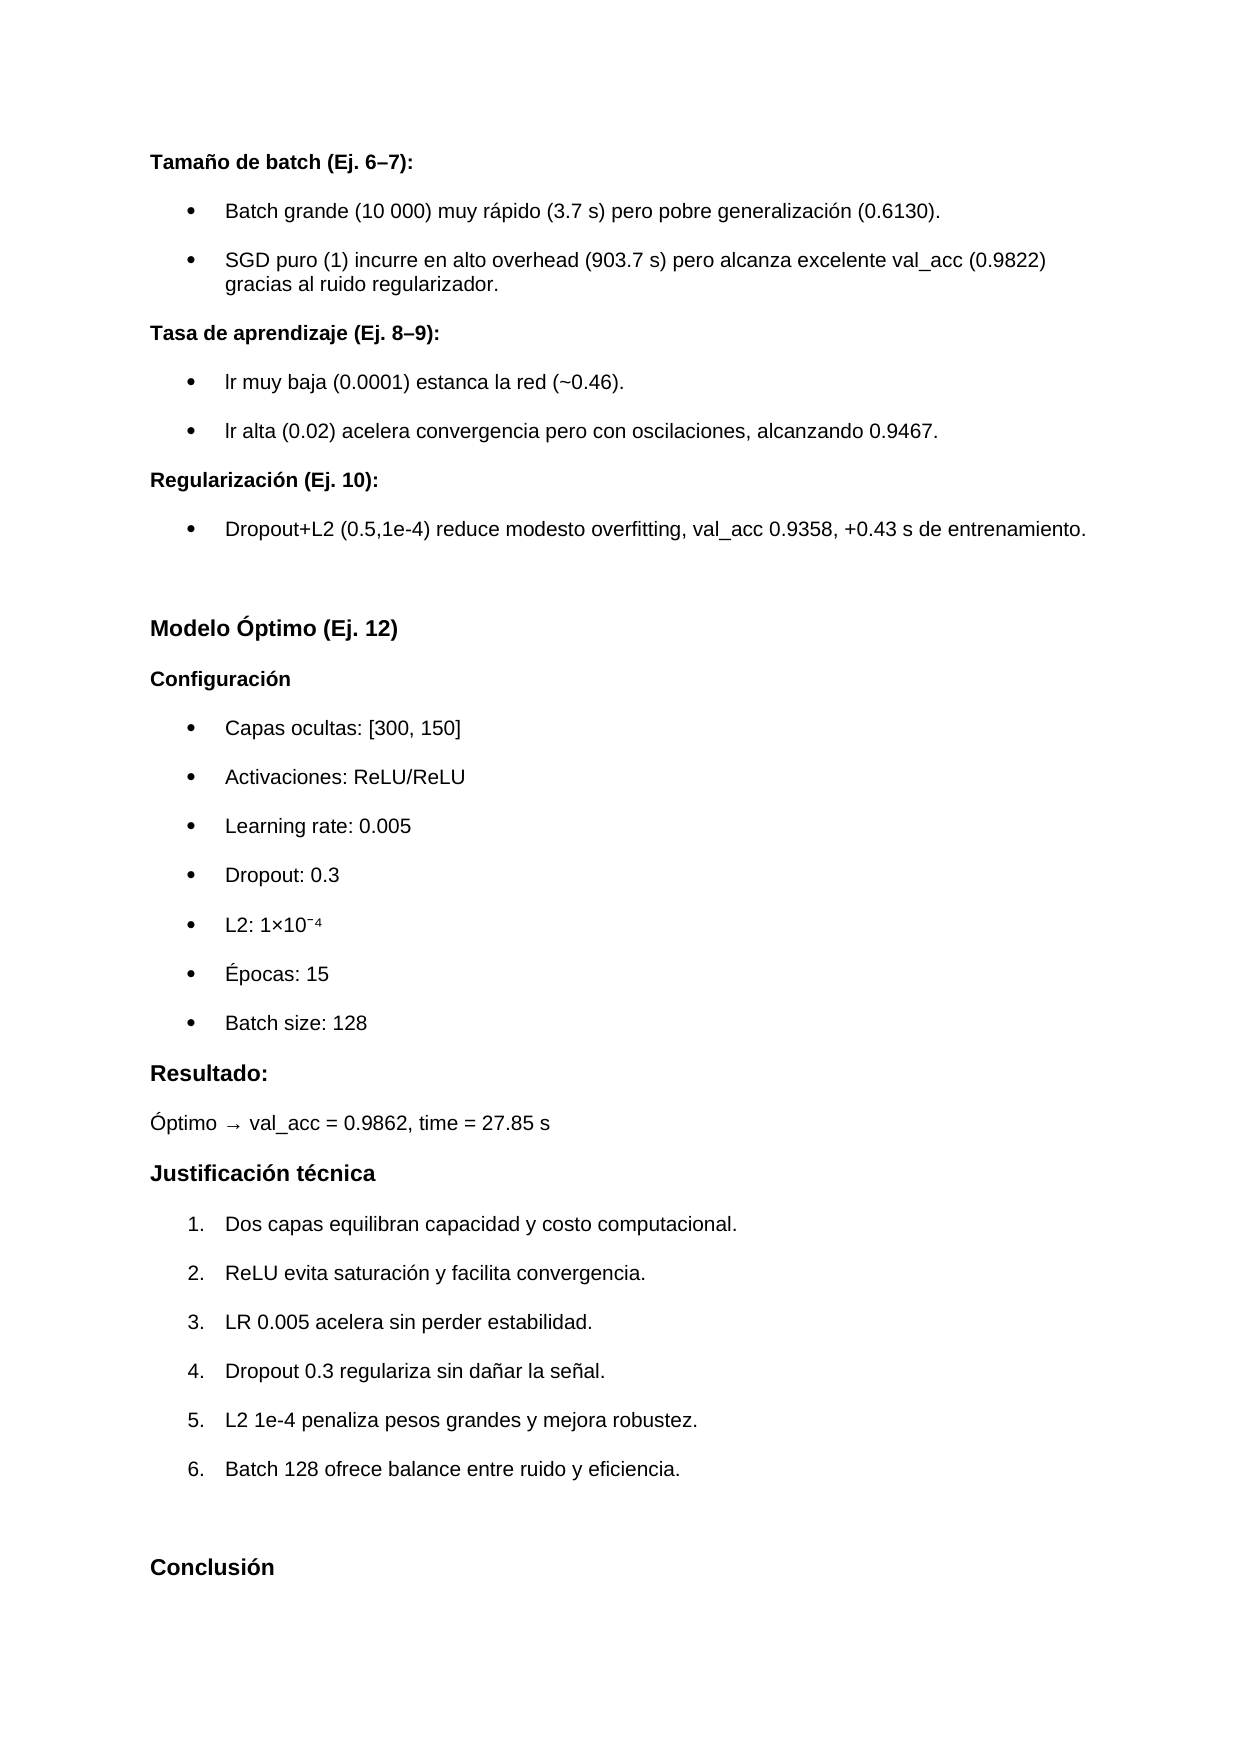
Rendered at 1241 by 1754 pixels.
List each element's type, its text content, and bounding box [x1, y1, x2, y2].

list Batch size: 128 [187, 1011, 1090, 1035]
list Batch 128 ofrece balance entre ruido y eficiencia. [187, 1456, 1090, 1480]
text Justificación técnica [150, 1160, 1090, 1187]
list Capas ocultas: [300, 150] [187, 715, 1090, 739]
list lr muy baja (0.0001) estanca la red (~0.46). [187, 370, 1090, 394]
list Batch grande (10 000) muy rápido (3.7 s) pero pobre generalización (0.6130). [187, 199, 1090, 223]
text Configuración [150, 666, 1090, 690]
list LR 0.005 acelera sin perder estabilidad. [187, 1309, 1090, 1333]
list Dropout: 0.3 [187, 863, 1090, 887]
text Conclusión [150, 1554, 1090, 1581]
text Óptimo → val_acc = 0.9862, time = 27.85 s [150, 1111, 1090, 1135]
list Learning rate: 0.005 [187, 813, 1090, 838]
text Tasa de aprendizaje (Ej. 8–9): [150, 321, 1090, 345]
text Regularización (Ej. 10): [150, 468, 1090, 492]
text Resultado: [150, 1060, 1090, 1086]
list ReLU evita saturación y facilita convergencia. [187, 1261, 1090, 1284]
list Épocas: 15 [187, 962, 1090, 986]
list Dropout+L2 (0.5,1e-4) reduce modesto overfitting, val_acc 0.9358, +0.43 s de entrenamiento. [187, 517, 1090, 541]
list L2 1e-4 penaliza pesos grandes y mejora robustez. [187, 1407, 1090, 1431]
text Modelo Óptimo (Ej. 12) [150, 615, 1090, 641]
text Tamaño de batch (Ej. 6–7): [150, 150, 1090, 174]
list L2: 1×10⁻⁴ [187, 912, 1090, 937]
list Dropout 0.3 regulariza sin dañar la señal. [187, 1358, 1090, 1382]
list Activaciones: ReLU/ReLU [187, 764, 1090, 788]
list SGD puro (1) incurre en alto overhead (903.7 s) pero alcanza excelente val_acc (0.9822) gracias al ruido regularizador. [187, 248, 1090, 296]
list Dos capas equilibran capacidad y costo computacional. [187, 1212, 1090, 1236]
list lr alta (0.02) acelera convergencia pero con oscilaciones, alcanzando 0.9467. [187, 419, 1090, 443]
